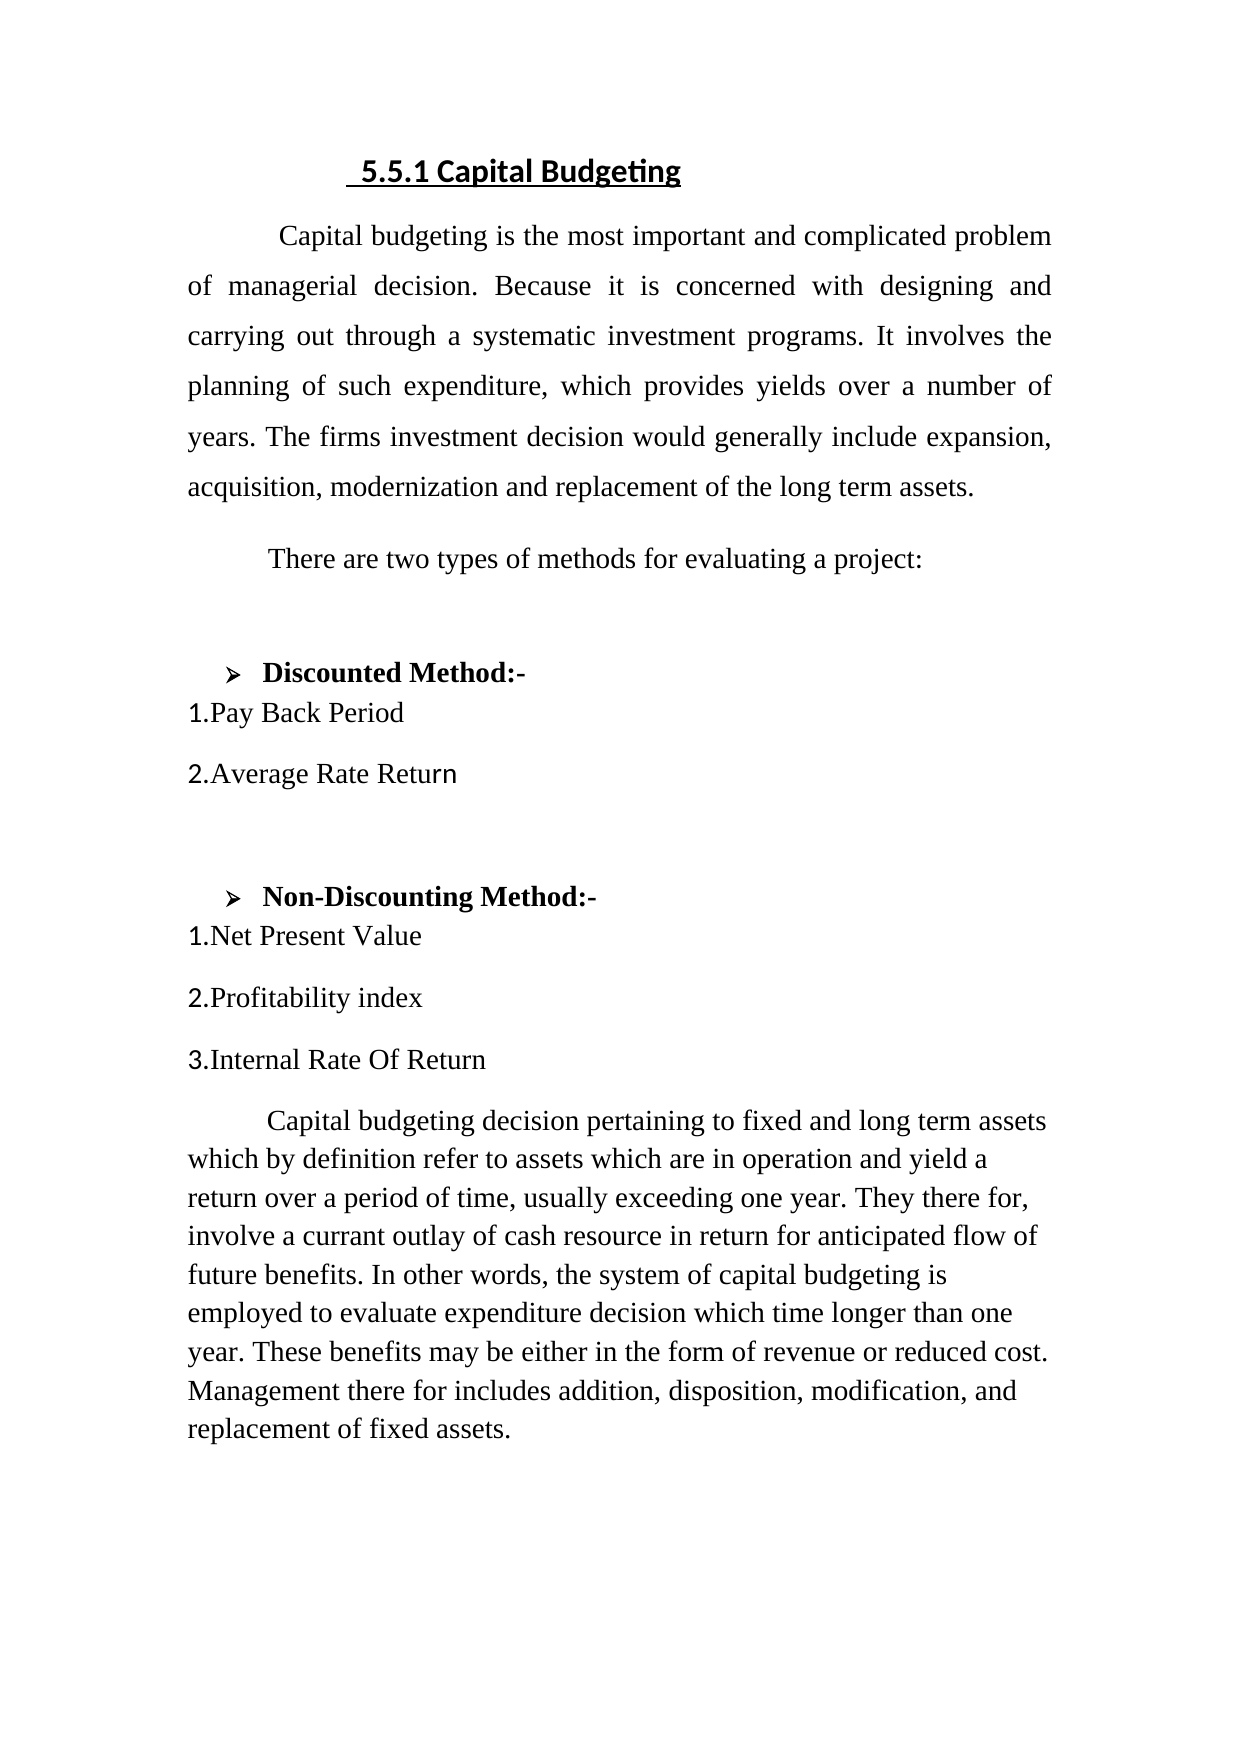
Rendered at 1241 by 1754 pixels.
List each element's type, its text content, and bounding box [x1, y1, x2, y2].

text There are two types of methods for evaluating a project: [187, 540, 1053, 576]
list Non-Discounting Method:- [225, 879, 1053, 912]
text 2.Average Rate Return [187, 755, 1053, 791]
text 1.Pay Back Period [187, 694, 1053, 729]
list Discounted Method:- [225, 655, 1053, 689]
text 1.Net Present Value [187, 917, 1053, 953]
text 5.5.1 Capital Budgeting [187, 150, 1053, 191]
text 2.Profitability index [187, 979, 1053, 1015]
text 3.Internal Rate Of Return [187, 1041, 1053, 1077]
text Capital budgeting decision pertaining to fixed and long term assets which by definition refer to assets which are in operation and yield a return over a period of time, usually exceeding one year. They there for, involve a currant outlay of cash resource in return for anticipated flow of future benefits. In other words, the system of capital budgeting is employed to evaluate expenditure decision which time longer than one year. These benefits may be either in the form of revenue or reduced cost. Management there for includes addition, disposition, modification, and replacement of fixed assets. [187, 1103, 1053, 1445]
text Capital budgeting is the most important and complicated problem of managerial decision. Because it is concerned with designing and carrying out through a systematic investment programs. It involves the planning of such expenditure, which provides yields over a number of years. The firms investment decision would generally include expansion, acquisition, modernization and replacement of the long term assets. [187, 218, 1053, 503]
